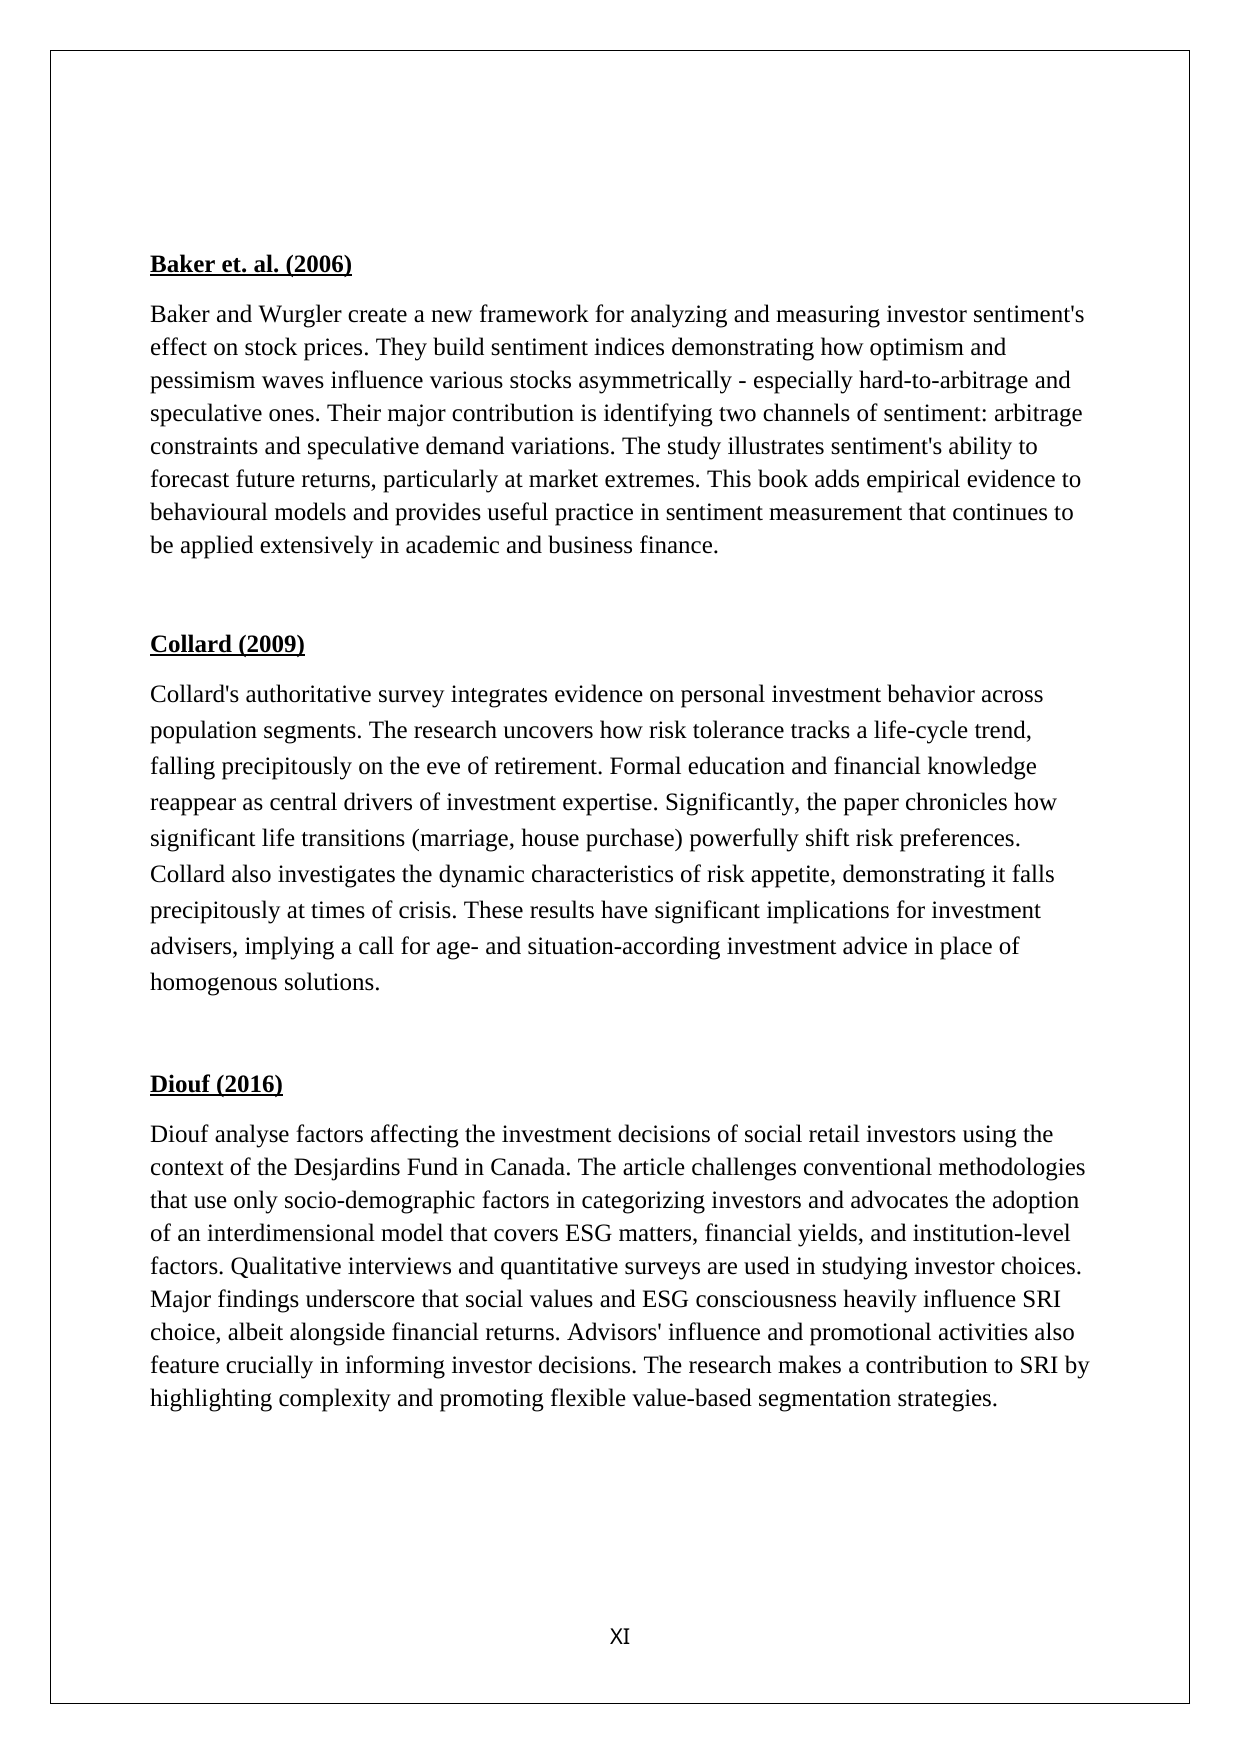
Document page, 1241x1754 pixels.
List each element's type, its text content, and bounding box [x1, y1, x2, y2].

text Collard's authoritative survey integrates evidence on personal investment behavior across population segments. The research uncovers how risk tolerance tracks a life-cycle trend, falling precipitously on the eve of retirement. Formal education and financial knowledge reappear as central drivers of investment expertise. Significantly, the paper chronicles how significant life transitions (marriage, house purchase) powerfully shift risk preferences. Collard also investigates the dynamic characteristics of risk appetite, demonstrating it falls precipitously at times of crisis. These results have significant implications for investment advisers, implying a call for age- and situation-according investment advice in place of homogenous solutions. [150, 679, 1090, 996]
text Collard (2009) [150, 629, 1090, 658]
text Diouf (2016) [150, 1069, 1090, 1098]
text Baker and Wurgler create a new framework for analyzing and measuring investor sentiment's effect on stock prices. They build sentiment indices demonstrating how optimism and pessimism waves influence various stocks asymmetrically - especially hard-to-arbitrage and speculative ones. Their major contribution is identifying two channels of sentiment: arbitrage constraints and speculative demand variations. The study illustrates sentiment's ability to forecast future returns, particularly at market extremes. This book adds empirical evidence to behavioural models and provides useful practice in sentiment measurement that continues to be applied extensively in academic and business finance. [150, 299, 1090, 559]
text Baker et. al. (2006) [150, 249, 1090, 278]
text Diouf analyse factors affecting the investment decisions of social retail investors using the context of the Desjardins Fund in Canada. The article challenges conventional methodologies that use only socio-demographic factors in categorizing investors and advocates the adoption of an interdimensional model that covers ESG matters, financial yields, and institution-level factors. Qualitative interviews and quantitative surveys are used in studying investor choices. Major findings underscore that social values and ESG consciousness heavily influence SRI choice, albeit alongside financial returns. Advisors' influence and promotional activities also feature crucially in informing investor decisions. The research makes a contribution to SRI by highlighting complexity and promoting flexible value-based segmentation strategies. [150, 1119, 1090, 1412]
